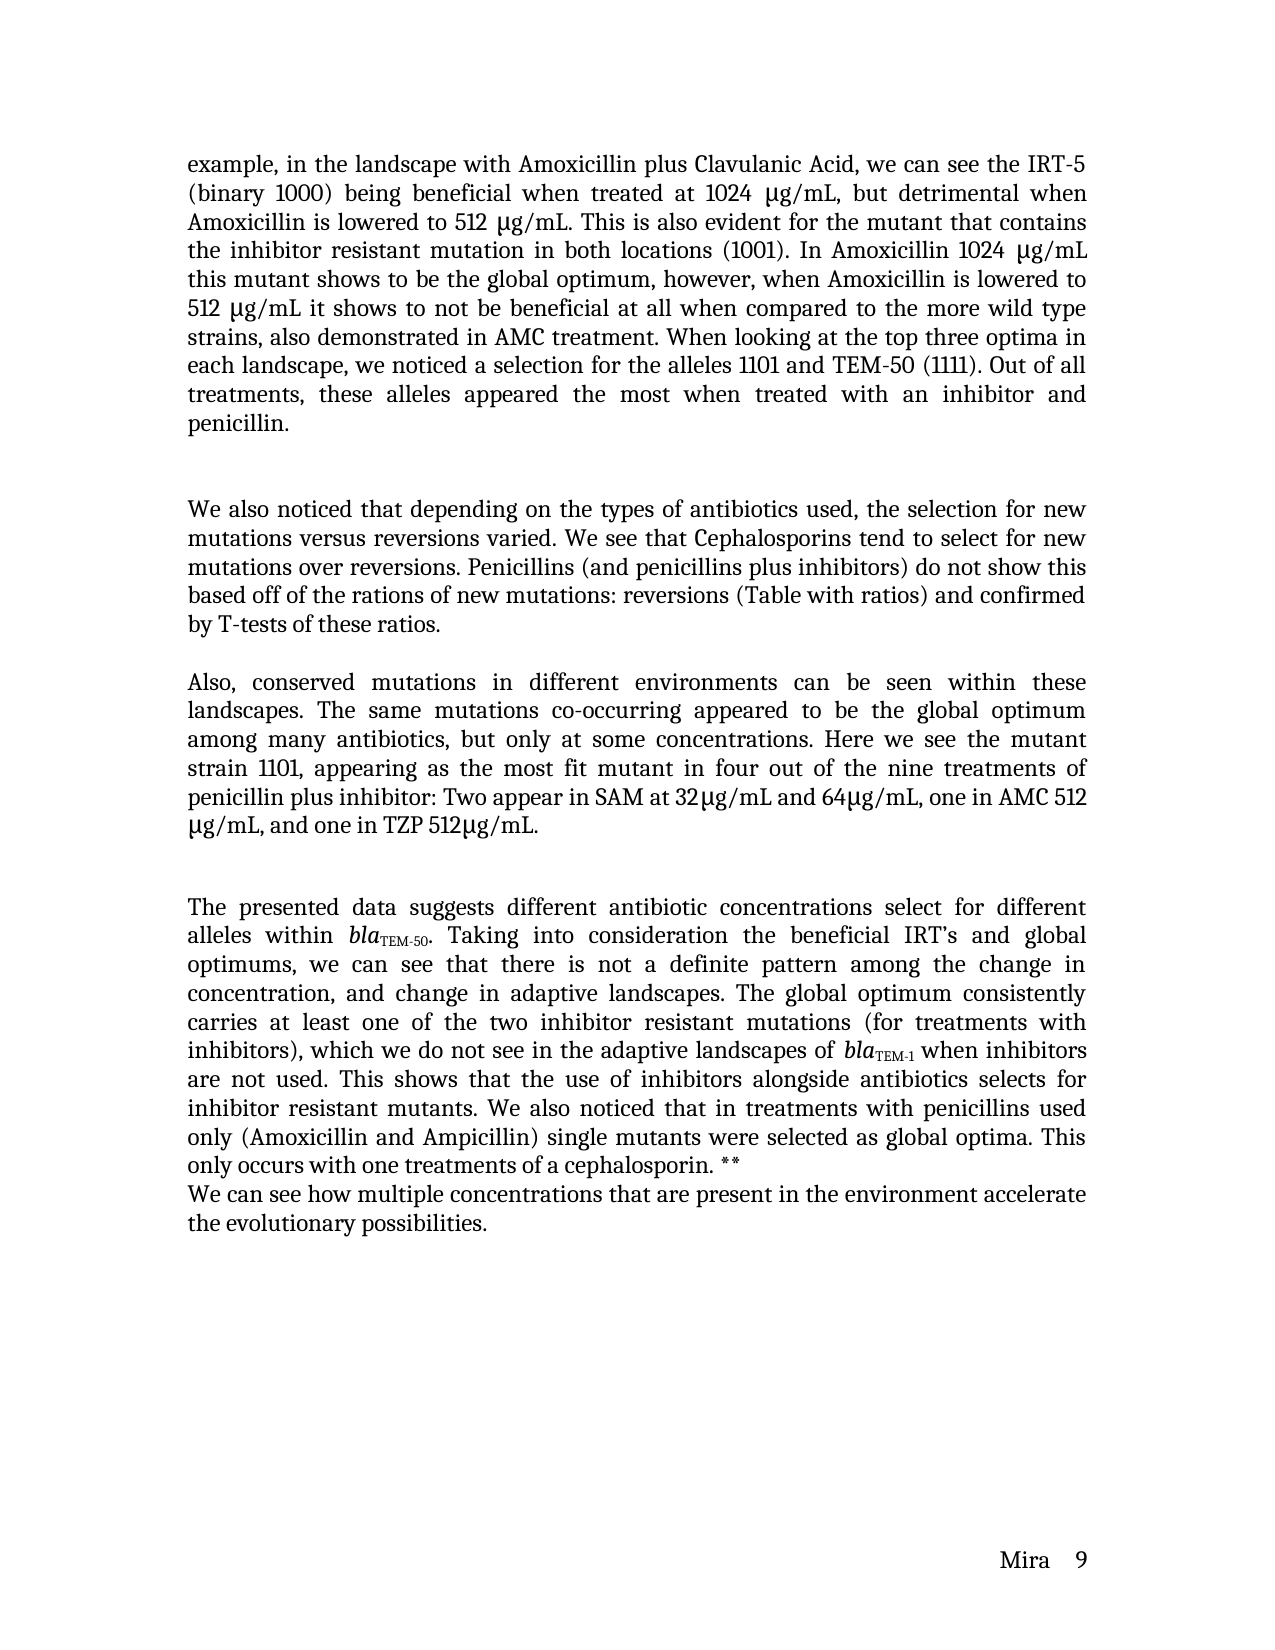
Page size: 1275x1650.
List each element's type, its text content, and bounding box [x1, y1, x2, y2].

text The presented data suggests different antibiotic concentrations select for different alleles within blaTEM-50. Taking into consideration the beneficial IRT’s and global optimums, we can see that there is not a definite pattern among the change in concentration, and change in adaptive landscapes. The global optimum consistently carries at least one of the two inhibitor resistant mutations (for treatments with inhibitors), which we do not see in the adaptive landscapes of blaTEM-1 when inhibitors are not used. This shows that the use of inhibitors alongside antibiotics selects for inhibitor resistant mutants. We also noticed that in treatments with penicillins used only (Amoxicillin and Ampicillin) single mutants were selected as global optima. This only occurs with one treatments of a cephalosporin. ** [187, 893, 1087, 1180]
text We also noticed that depending on the types of antibiotics used, the selection for new mutations versus reversions varied. We see that Cephalosporins tend to select for new mutations over reversions. Penicillins (and penicillins plus inhibitors) do not show this based off of the rations of new mutations: reversions (Table with ratios) and confirmed by T-tests of these ratios. [187, 495, 1087, 639]
text Also, conserved mutations in different environments can be seen within these landscapes. The same mutations co-occurring appeared to be the global optimum among many antibiotics, but only at some concentrations. Here we see the mutant strain 1101, appearing as the most fit mutant in four out of the nine treatments of penicillin plus inhibitor: Two appear in SAM at 32μg/mL and 64μg/mL, one in AMC 512 μg/mL, and one in TZP 512μg/mL. [187, 667, 1087, 840]
text We can see how multiple concentrations that are present in the environment accelerate the evolutionary possibilities. [187, 1180, 1087, 1238]
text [187, 150, 1087, 437]
